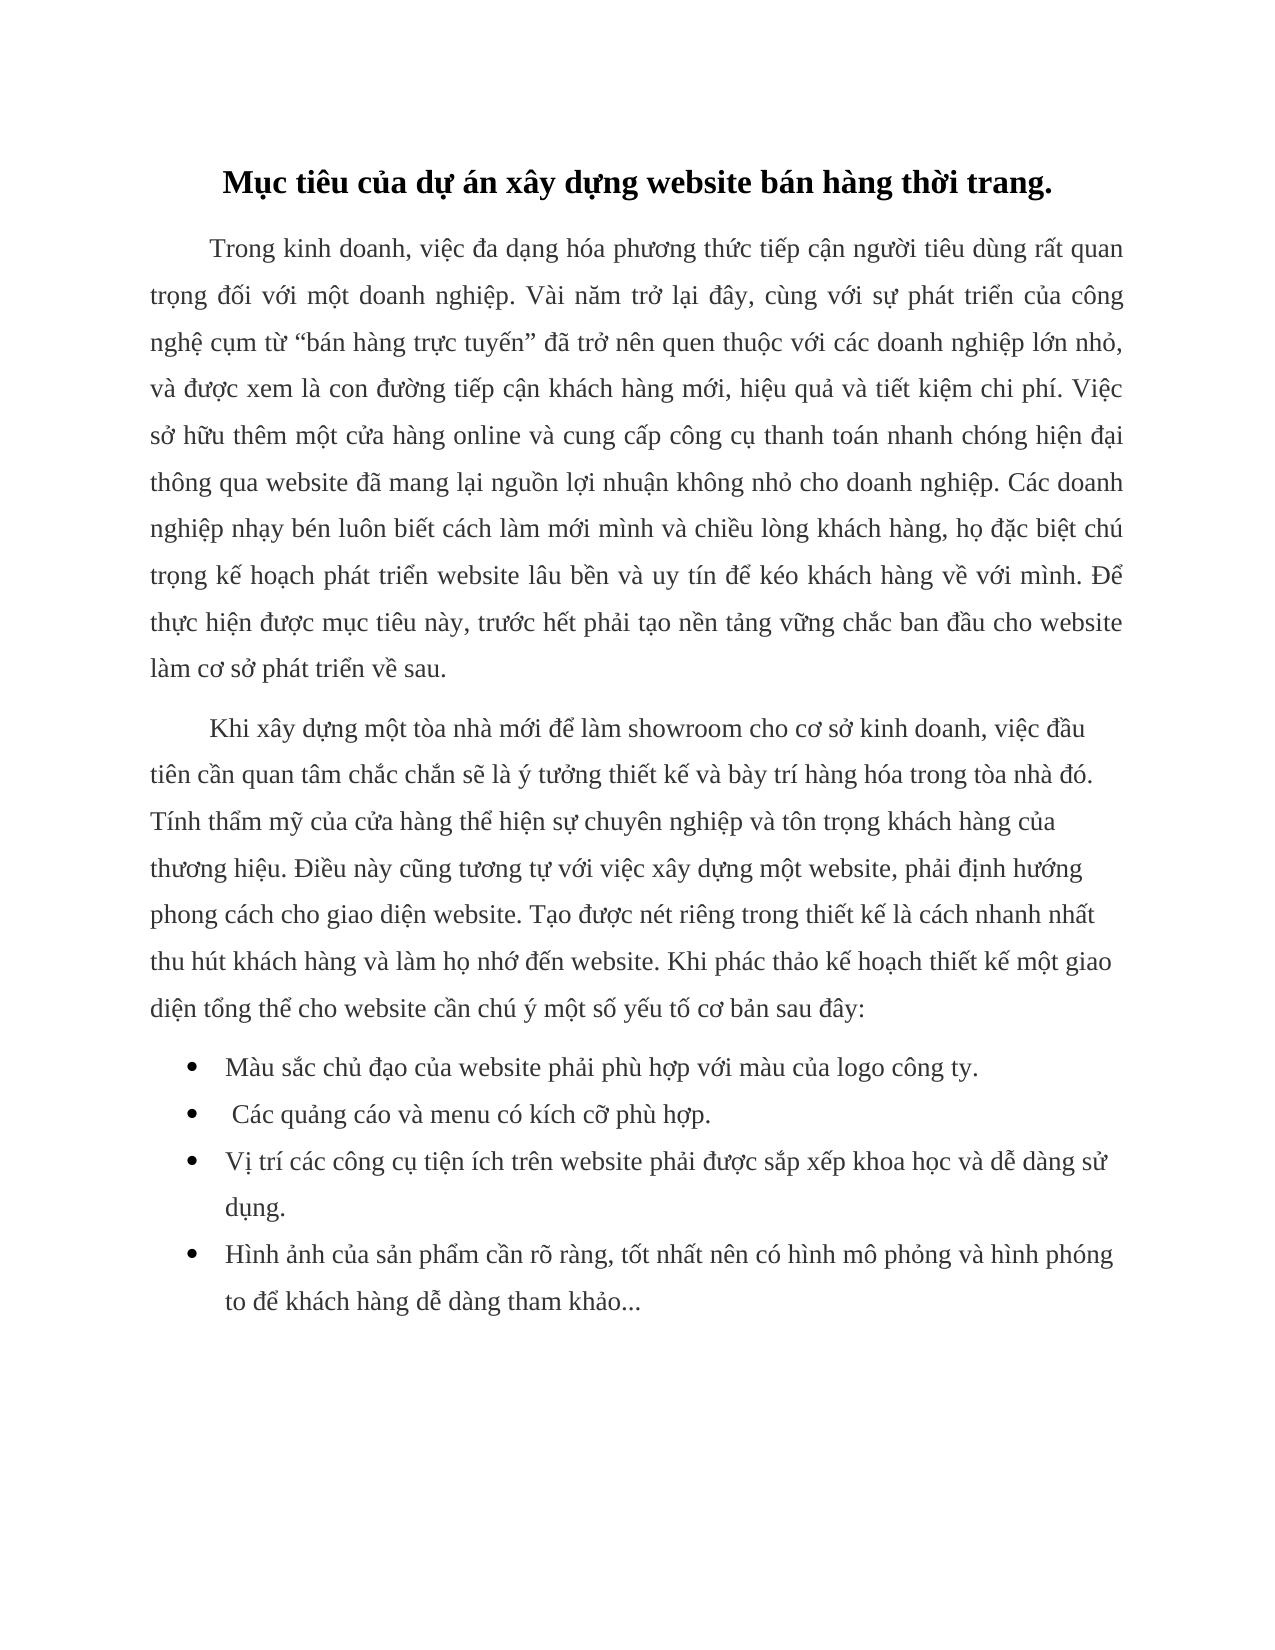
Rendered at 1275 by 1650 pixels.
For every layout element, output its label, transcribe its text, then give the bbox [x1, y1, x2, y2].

list Màu sắc chủ đạo của website phải phù hợp với màu của logo công ty. [187, 1051, 1125, 1082]
text Mục tiêu của dự án xây dựng website bán hàng thời trang. [150, 162, 1125, 201]
list Các quảng cáo và menu có kích cỡ phù hợp. [187, 1098, 1125, 1129]
text Trong kinh doanh, việc đa dạng hóa phương thức tiếp cận người tiêu dùng rất quan trọng đối với một doanh nghiệp. Vài năm trở lại đây, cùng với sự phát triển của công nghệ cụm từ “bán hàng trực tuyến” đã trở nên quen thuộc với các doanh nghiệp lớn nhỏ, và được xem là con đường tiếp cận khách hàng mới, hiệu quả và tiết kiệm chi phí. Việc sở hữu thêm một cửa hàng online và cung cấp công cụ thanh toán nhanh chóng hiện đại thông qua website đã mang lại nguồn lợi nhuận không nhỏ cho doanh nghiệp. Các doanh nghiệp nhạy bén luôn biết cách làm mới mình và chiều lòng khách hàng, họ đặc biệt chú trọng kế hoạch phát triển website lâu bền và uy tín để kéo khách hàng về với mình. Để thực hiện được mục tiêu này, trước hết phải tạo nền tảng vững chắc ban đầu cho website làm cơ sở phát triển về sau. [150, 232, 1125, 684]
list Hình ảnh của sản phẩm cần rõ ràng, tốt nhất nên có hình mô phỏng và hình phóng to để khách hàng dễ dàng tham khảo... [187, 1238, 1125, 1358]
text Khi xây dựng một tòa nhà mới để làm showroom cho cơ sở kinh doanh, việc đầu tiên cần quan tâm chắc chắn sẽ là ý tưởng thiết kế và bày trí hàng hóa trong tòa nhà đó. Tính thẩm mỹ của cửa hàng thể hiện sự chuyên nghiệp và tôn trọng khách hàng của thương hiệu. Điều này cũng tương tự với việc xây dựng một website, phải định hướng phong cách cho giao diện website. Tạo được nét riêng trong thiết kế là cách nhanh nhất thu hút khách hàng và làm họ nhớ đến website. Khi phác thảo kế hoạch thiết kế một giao diện tổng thể cho website cần chú ý một số yếu tố cơ bản sau đây: [150, 712, 1125, 1023]
list Vị trí các công cụ tiện ích trên website phải được sắp xếp khoa học và dễ dàng sử dụng. [187, 1144, 1125, 1222]
